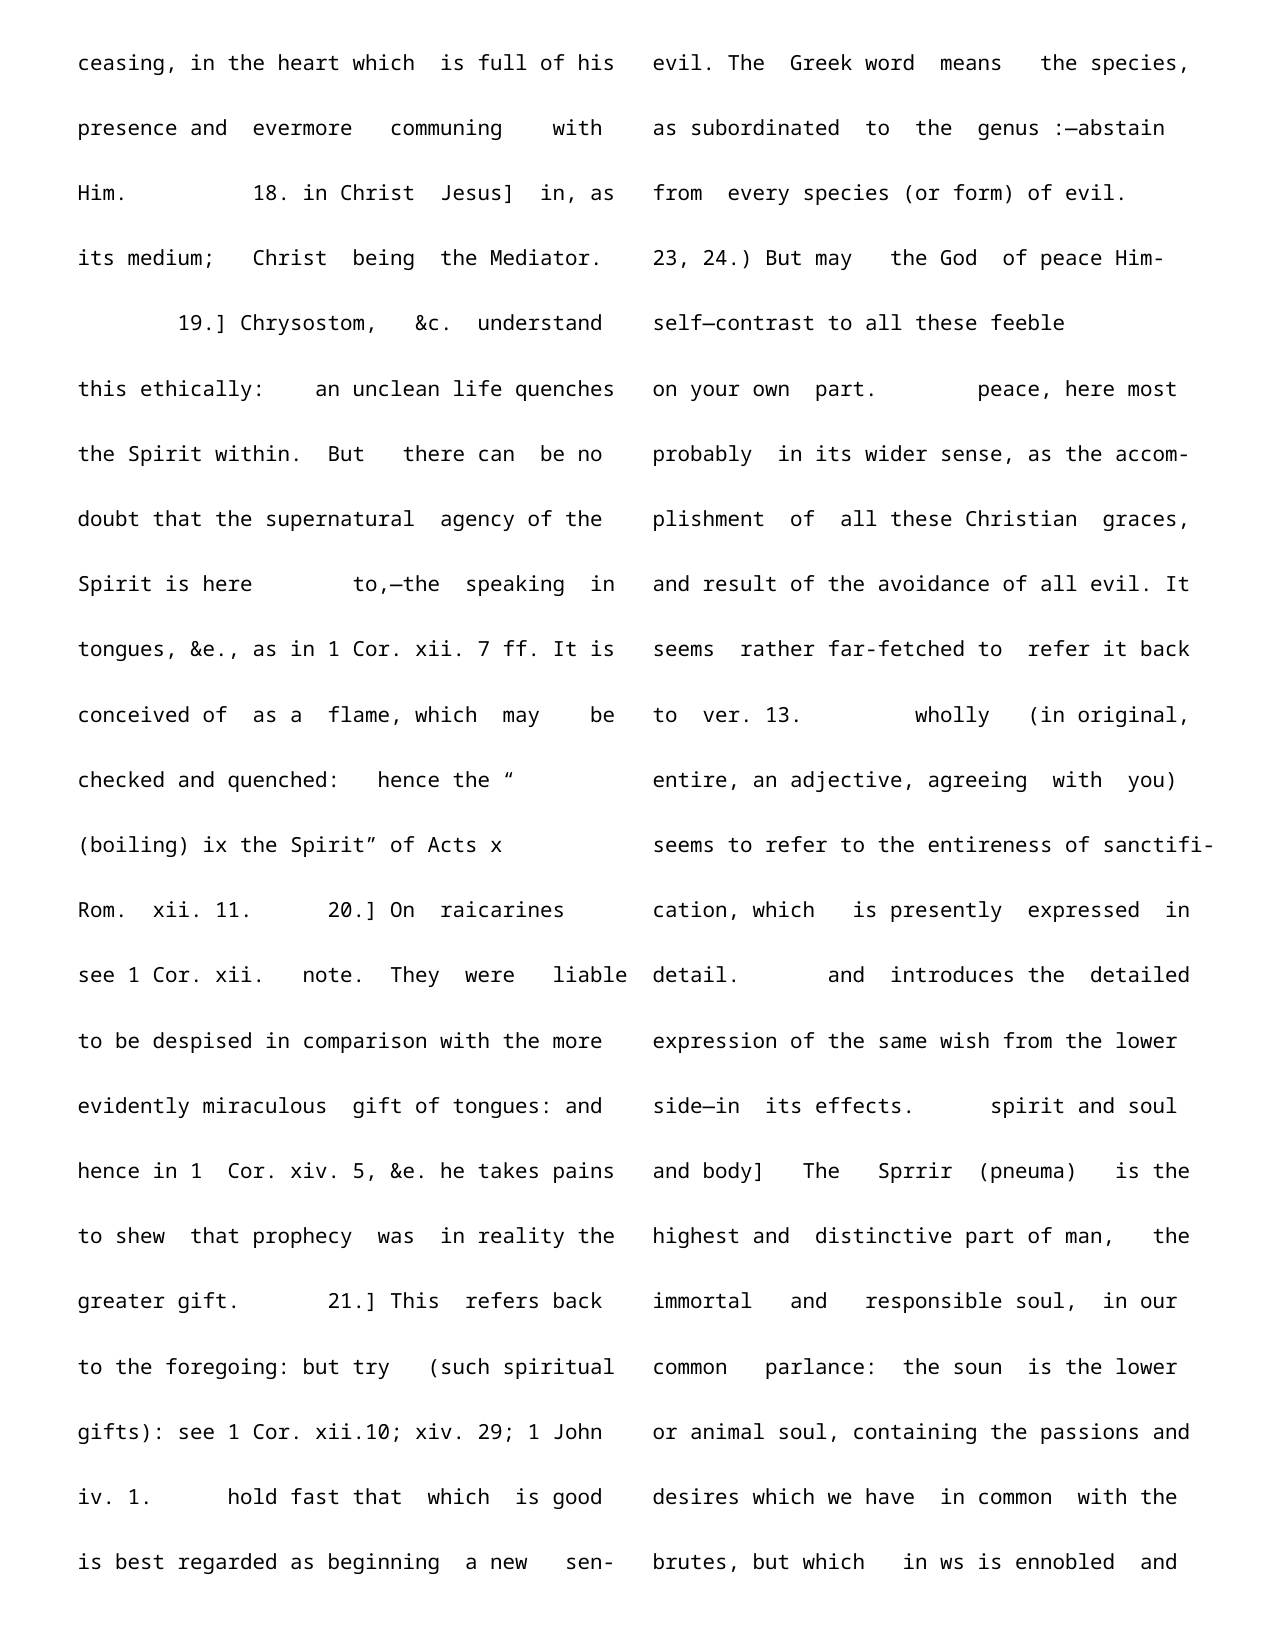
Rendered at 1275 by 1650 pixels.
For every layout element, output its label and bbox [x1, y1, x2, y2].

text [15, 15, 1260, 1608]
